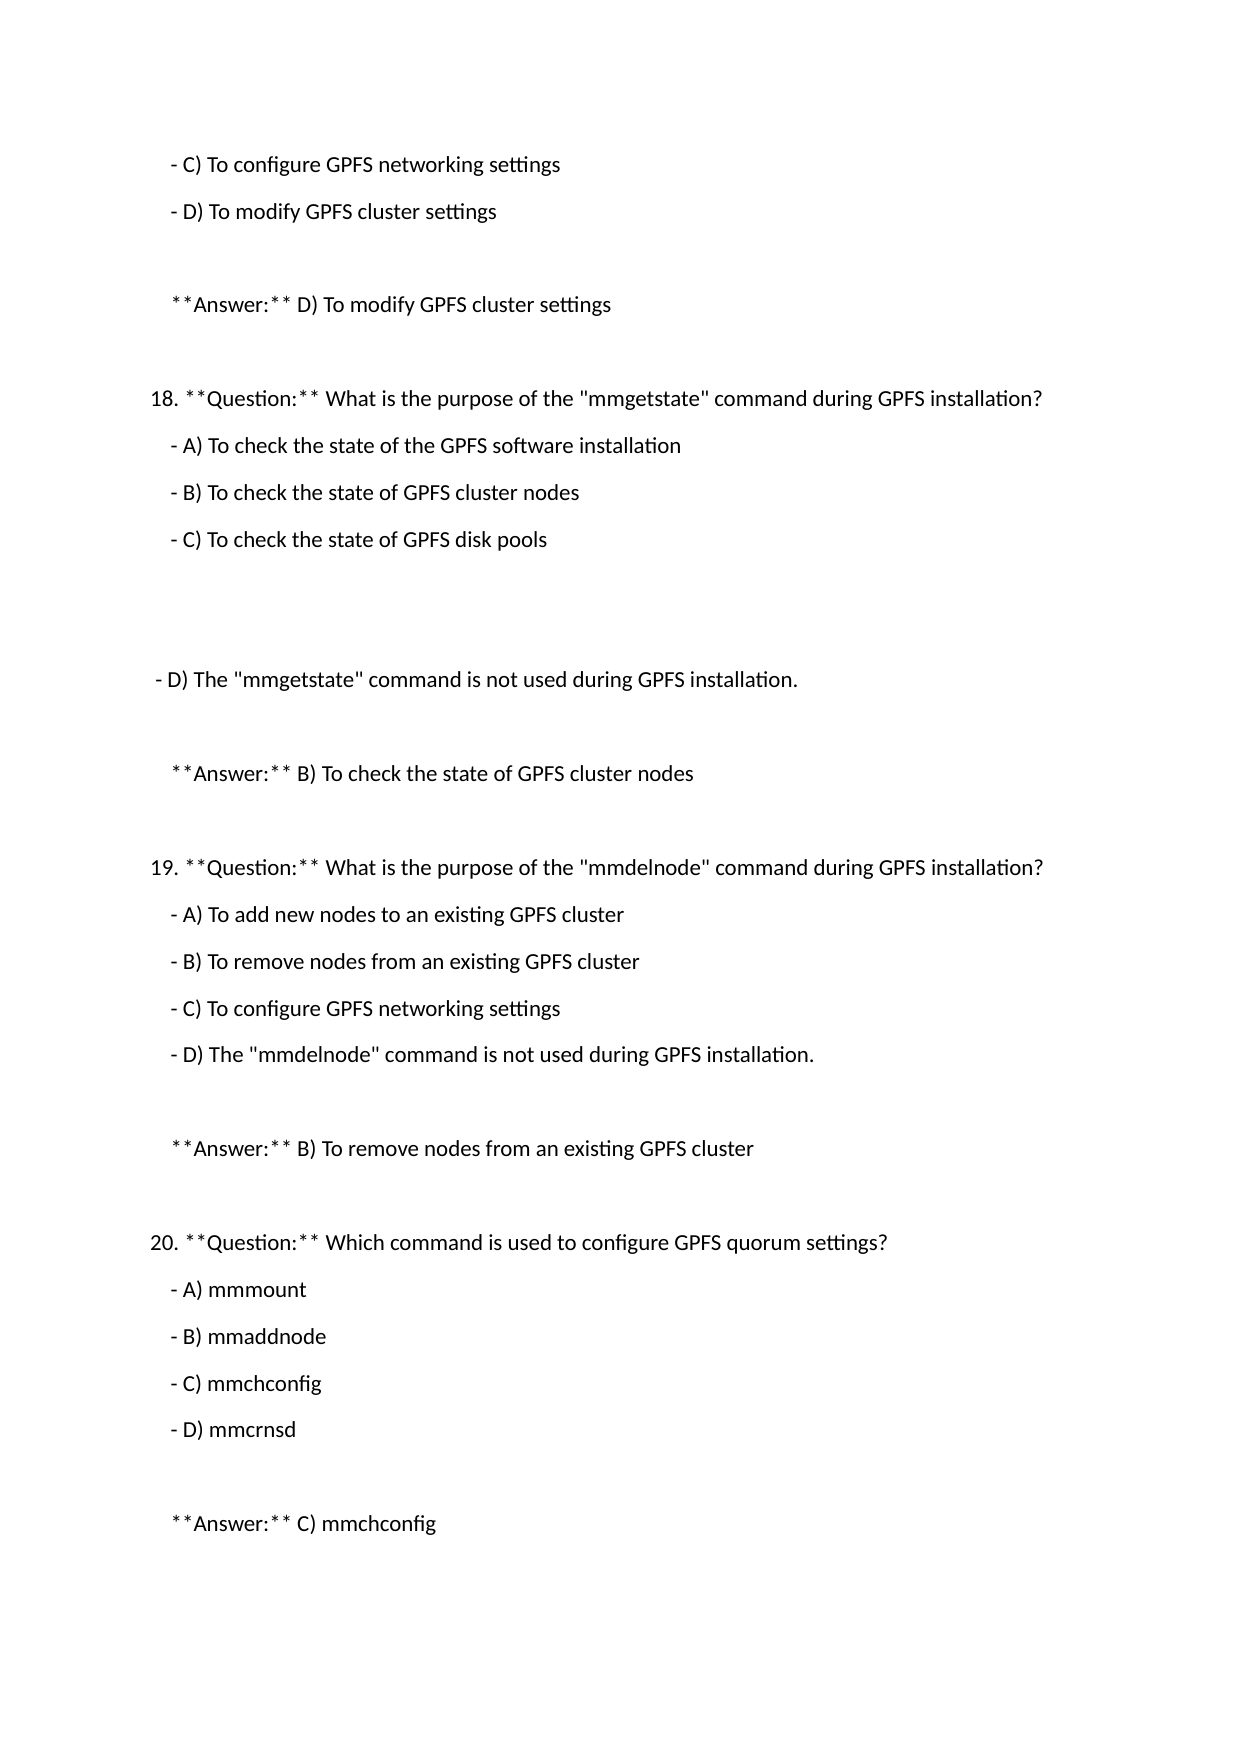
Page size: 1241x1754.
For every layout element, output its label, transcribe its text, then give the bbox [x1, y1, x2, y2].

text - C) To check the state of GPFS disk pools [150, 525, 1090, 553]
text - B) To remove nodes from an existing GPFS cluster [150, 947, 1090, 975]
text **Answer:** B) To remove nodes from an existing GPFS cluster [150, 1134, 1090, 1162]
text - D) To modify GPFS cluster settings [150, 197, 1090, 225]
text - A) mmmount [150, 1275, 1090, 1303]
text - C) To configure GPFS networking settings [150, 150, 1090, 178]
text - C) mmchconfig [150, 1369, 1090, 1397]
text - B) To check the state of GPFS cluster nodes [150, 478, 1090, 506]
text 18. **Question:** What is the purpose of the "mmgetstate" command during GPFS installation? [150, 384, 1090, 412]
text - A) To check the state of the GPFS software installation [150, 431, 1090, 459]
text - A) To add new nodes to an existing GPFS cluster [150, 900, 1090, 928]
text 20. **Question:** Which command is used to configure GPFS quorum settings? [150, 1228, 1090, 1256]
text - B) mmaddnode [150, 1322, 1090, 1350]
text 19. **Question:** What is the purpose of the "mmdelnode" command during GPFS installation? [150, 853, 1090, 881]
text - D) The "mmgetstate" command is not used during GPFS installation. [150, 666, 1090, 694]
text - C) To configure GPFS networking settings [150, 994, 1090, 1022]
text **Answer:** C) mmchconfig [150, 1509, 1090, 1537]
text - D) mmcrnsd [150, 1416, 1090, 1444]
text **Answer:** B) To check the state of GPFS cluster nodes [150, 759, 1090, 787]
text **Answer:** D) To modify GPFS cluster settings [150, 291, 1090, 319]
text - D) The "mmdelnode" command is not used during GPFS installation. [150, 1041, 1090, 1069]
